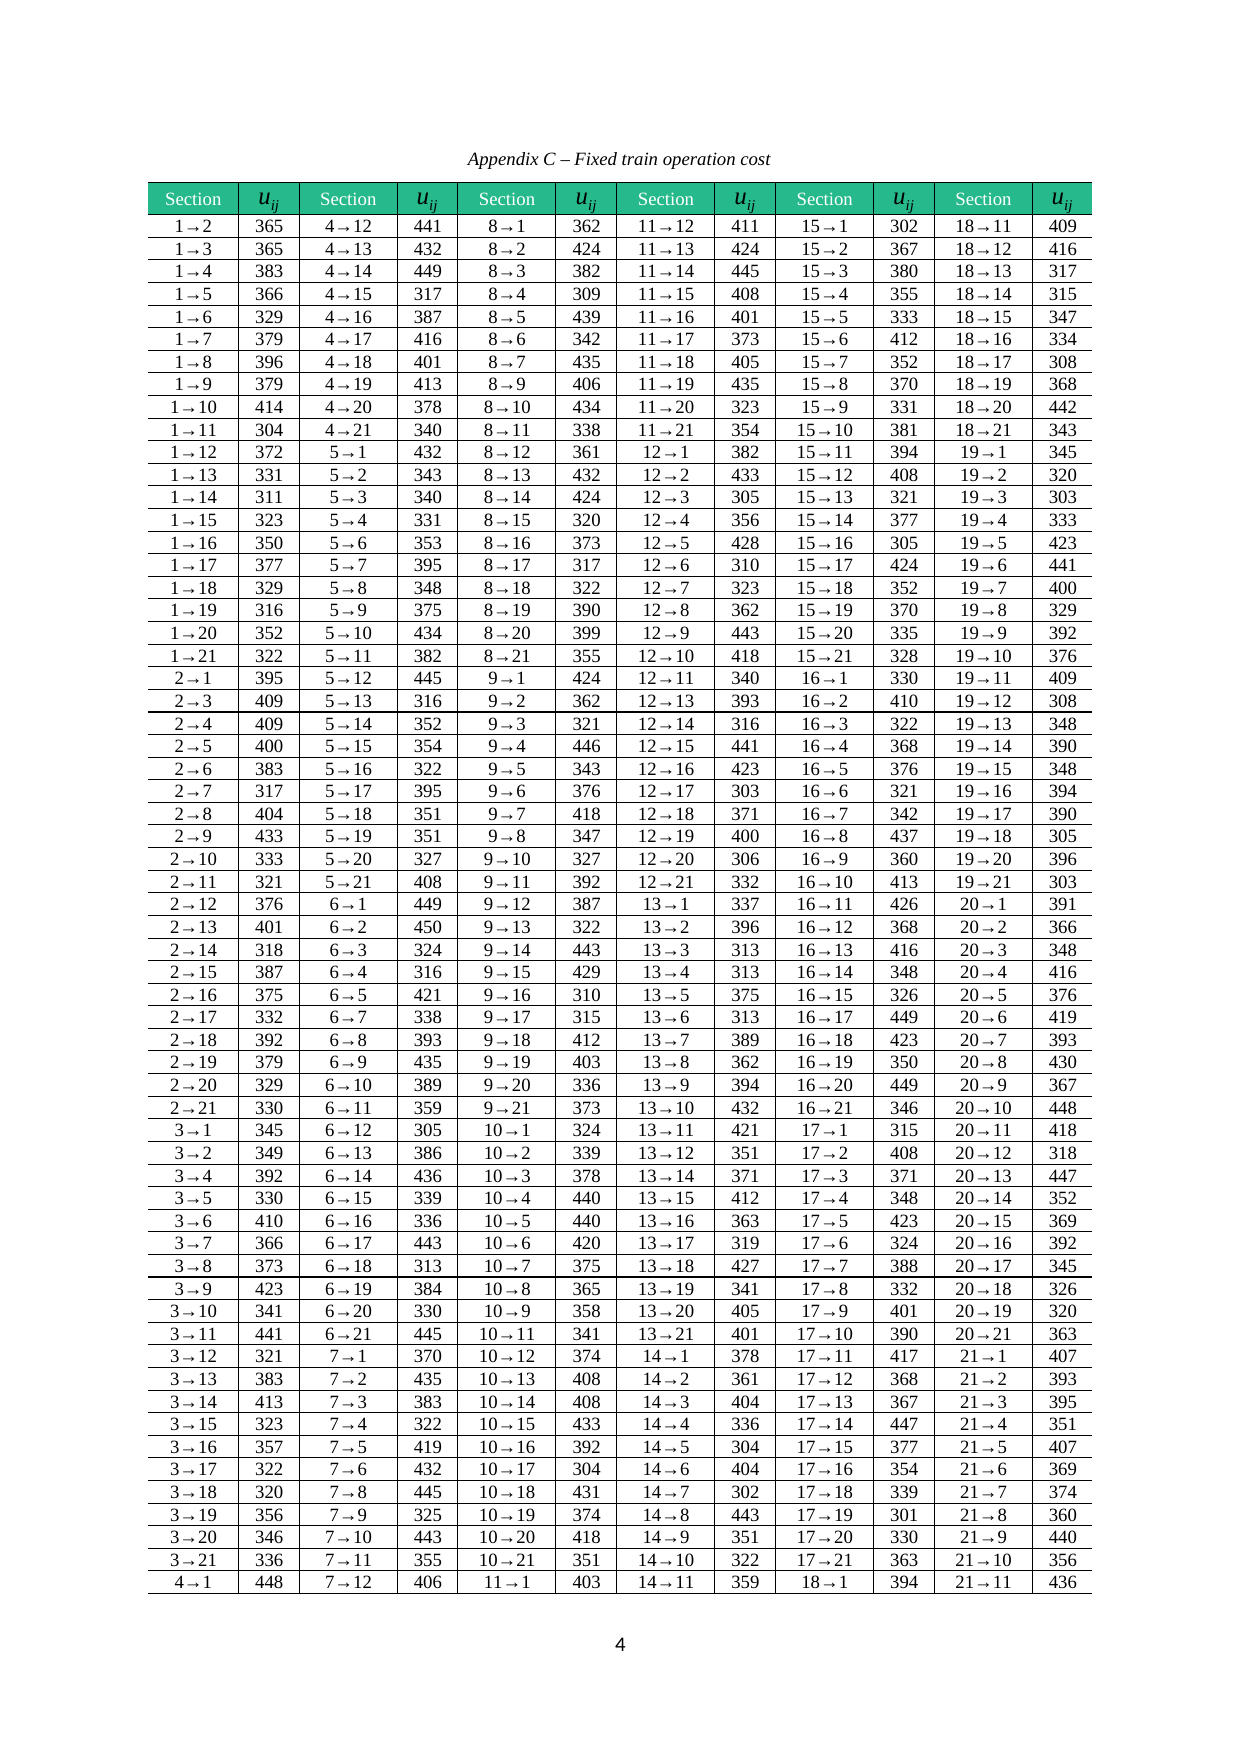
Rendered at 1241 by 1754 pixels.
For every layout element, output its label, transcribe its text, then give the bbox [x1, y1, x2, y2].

table_cell 17→1 [776, 1119, 873, 1141]
table_cell 448 [1033, 1097, 1092, 1118]
table_cell 349 [239, 1142, 299, 1163]
table_cell 11→15 [617, 283, 714, 304]
table_cell 12→20 [617, 848, 714, 869]
table_cell 411 [715, 215, 775, 237]
table_cell 13→19 [617, 1278, 714, 1299]
table_cell 369 [1033, 1458, 1092, 1480]
table_cell 7→2 [300, 1368, 397, 1389]
table_cell 321 [874, 780, 934, 802]
table_cell 351 [1033, 1413, 1092, 1435]
table_cell 4→15 [300, 283, 397, 304]
table_cell 19→4 [935, 509, 1032, 531]
table_cell 373 [556, 532, 616, 553]
table_cell 331 [239, 464, 299, 485]
table_cell 16→20 [776, 1074, 873, 1096]
table_cell 13→11 [617, 1119, 714, 1141]
table_cell 362 [715, 599, 775, 621]
table_cell 436 [1033, 1571, 1092, 1593]
table_cell 7→5 [300, 1436, 397, 1457]
table_cell 13→20 [617, 1300, 714, 1322]
table_cell 6→18 [300, 1255, 397, 1276]
table_cell 421 [715, 1119, 775, 1141]
table_cell 336 [715, 1413, 775, 1435]
table_cell 14→4 [617, 1413, 714, 1435]
table_cell 12→19 [617, 825, 714, 847]
table_cell 409 [239, 713, 299, 734]
table_cell 3→7 [148, 1232, 238, 1254]
table_cell 1→3 [148, 238, 238, 259]
table_cell 412 [715, 1187, 775, 1209]
table_cell 8→19 [458, 599, 555, 621]
table_cell 17→3 [776, 1165, 873, 1186]
table_cell 4→18 [300, 351, 397, 372]
table_cell 20→8 [935, 1051, 1032, 1073]
table_cell 408 [874, 464, 934, 485]
table_cell 429 [556, 961, 616, 983]
table_cell 313 [715, 961, 775, 983]
table_cell 16→10 [776, 871, 873, 892]
table_cell 301 [874, 1504, 934, 1525]
table_cell 9→14 [458, 939, 555, 960]
table_cell 8→18 [458, 577, 555, 598]
table_cell 449 [874, 1074, 934, 1096]
table_cell 17→8 [776, 1278, 873, 1299]
table_cell 413 [398, 373, 457, 395]
table_cell 323 [239, 509, 299, 531]
table_cell 16→13 [776, 939, 873, 960]
table_cell 407 [1033, 1345, 1092, 1367]
table_cell 359 [398, 1097, 457, 1118]
table_cell 2→18 [148, 1029, 238, 1050]
table_cell 5→14 [300, 713, 397, 734]
table_cell 5→3 [300, 486, 397, 508]
table_cell 351 [556, 1549, 616, 1570]
table_cell 436 [398, 1165, 457, 1186]
table_cell 20→15 [935, 1210, 1032, 1231]
table_cell 20→13 [935, 1165, 1032, 1186]
table_cell 403 [556, 1051, 616, 1073]
table_cell 14→1 [617, 1345, 714, 1367]
table_cell 343 [398, 464, 457, 485]
table_cell 360 [1033, 1504, 1092, 1525]
table_cell 445 [398, 1481, 457, 1502]
table_cell 331 [874, 396, 934, 417]
table_cell 15→8 [776, 373, 873, 395]
table_cell 391 [1033, 893, 1092, 915]
table_cell 6→17 [300, 1232, 397, 1254]
table_cell 1→5 [148, 283, 238, 304]
table_cell 6→20 [300, 1300, 397, 1322]
table_cell 380 [874, 260, 934, 282]
table_cell 8→17 [458, 554, 555, 576]
table_header [556, 183, 616, 214]
table_cell 8→12 [458, 441, 555, 463]
table_cell 379 [239, 328, 299, 350]
table_cell 12→6 [617, 554, 714, 576]
table_cell 330 [239, 1187, 299, 1209]
table_cell 330 [874, 667, 934, 689]
table_cell 424 [715, 238, 775, 259]
table_cell 339 [398, 1187, 457, 1209]
table_cell 10→9 [458, 1300, 555, 1322]
table_cell 366 [239, 1232, 299, 1254]
table_cell 395 [398, 780, 457, 802]
table_cell 1→14 [148, 486, 238, 508]
table_cell 414 [239, 396, 299, 417]
table_cell 322 [398, 758, 457, 779]
table_cell 7→4 [300, 1413, 397, 1435]
table_cell 18→12 [935, 238, 1032, 259]
table_cell 376 [239, 893, 299, 915]
table_cell 12→18 [617, 803, 714, 824]
table_cell 382 [715, 441, 775, 463]
table_cell 443 [398, 1526, 457, 1548]
table_cell 3→6 [148, 1210, 238, 1231]
table_cell 317 [239, 780, 299, 802]
table_cell 316 [398, 961, 457, 983]
table_cell 409 [1033, 667, 1092, 689]
table_cell 4→13 [300, 238, 397, 259]
table_cell 339 [556, 1142, 616, 1163]
table_cell 333 [239, 848, 299, 869]
table_cell 416 [1033, 961, 1092, 983]
table_cell 1→18 [148, 577, 238, 598]
table_cell 377 [239, 554, 299, 576]
table_cell 9→7 [458, 803, 555, 824]
table_cell 12→11 [617, 667, 714, 689]
table_cell 347 [556, 825, 616, 847]
table_cell 8→13 [458, 464, 555, 485]
table_cell 6→3 [300, 939, 397, 960]
table_cell 424 [556, 486, 616, 508]
table_cell 313 [715, 1006, 775, 1028]
table_cell 6→8 [300, 1029, 397, 1050]
table_cell 5→16 [300, 758, 397, 779]
table_cell 3→20 [148, 1526, 238, 1548]
table_cell 320 [1033, 464, 1092, 485]
table_cell 345 [1033, 441, 1092, 463]
table_cell 15→5 [776, 306, 873, 327]
table_cell 5→9 [300, 599, 397, 621]
table_cell 2→10 [148, 848, 238, 869]
table_cell 320 [239, 1481, 299, 1502]
table_cell 386 [398, 1142, 457, 1163]
table_cell 6→11 [300, 1097, 397, 1118]
table_cell 13→8 [617, 1051, 714, 1073]
table_cell 389 [715, 1029, 775, 1050]
table_cell 1→7 [148, 328, 238, 350]
table_cell 401 [715, 306, 775, 327]
table_cell 2→7 [148, 780, 238, 802]
table_cell 355 [874, 283, 934, 304]
table_cell 13→12 [617, 1142, 714, 1163]
table_cell 388 [874, 1255, 934, 1276]
table_cell 311 [239, 486, 299, 508]
table_cell 394 [715, 1074, 775, 1096]
table_cell 363 [715, 1210, 775, 1231]
table_cell 9→20 [458, 1074, 555, 1096]
table_cell 419 [398, 1436, 457, 1457]
table_cell 8→14 [458, 486, 555, 508]
table_cell 375 [556, 1255, 616, 1276]
table_cell 330 [874, 1526, 934, 1548]
table_cell 434 [398, 622, 457, 643]
table_cell 20→9 [935, 1074, 1032, 1096]
table_cell 368 [874, 916, 934, 937]
table_cell 394 [1033, 780, 1092, 802]
table_cell 316 [239, 599, 299, 621]
table_cell 14→2 [617, 1368, 714, 1389]
table_cell 10→7 [458, 1255, 555, 1276]
table_cell 9→1 [458, 667, 555, 689]
table_cell 2→14 [148, 939, 238, 960]
table_cell 15→16 [776, 532, 873, 553]
table_cell 19→14 [935, 735, 1032, 757]
table_cell 8→1 [458, 215, 555, 237]
table_cell 6→9 [300, 1051, 397, 1073]
table_cell 361 [556, 441, 616, 463]
table_cell 355 [398, 1549, 457, 1570]
table_cell 15→20 [776, 622, 873, 643]
table_cell 2→21 [148, 1097, 238, 1118]
table_cell 416 [1033, 238, 1092, 259]
table_cell 362 [715, 1051, 775, 1073]
table_cell 441 [715, 735, 775, 757]
table_cell 19→6 [935, 554, 1032, 576]
table_cell 316 [715, 713, 775, 734]
table_cell 418 [1033, 1119, 1092, 1141]
table_cell 368 [874, 735, 934, 757]
table_cell 316 [398, 690, 457, 711]
table_cell 377 [874, 1436, 934, 1457]
table_cell 15→17 [776, 554, 873, 576]
table_cell 396 [239, 351, 299, 372]
table_cell 319 [715, 1232, 775, 1254]
table_cell 15→9 [776, 396, 873, 417]
table_cell 357 [239, 1436, 299, 1457]
table_cell 432 [556, 464, 616, 485]
table_cell 369 [1033, 1210, 1092, 1231]
table_cell 432 [398, 1458, 457, 1480]
table_cell 3→19 [148, 1504, 238, 1525]
table_cell 343 [1033, 419, 1092, 440]
table_cell 14→11 [617, 1571, 714, 1593]
table_cell 11→21 [617, 419, 714, 440]
table_cell 449 [398, 893, 457, 915]
table_cell 404 [715, 1458, 775, 1480]
table_cell 393 [1033, 1368, 1092, 1389]
table_cell 342 [874, 803, 934, 824]
table_cell 9→4 [458, 735, 555, 757]
table_cell 445 [398, 667, 457, 689]
table_cell 2→8 [148, 803, 238, 824]
table_cell 16→12 [776, 916, 873, 937]
table_cell 334 [1033, 328, 1092, 350]
table_cell 13→4 [617, 961, 714, 983]
table_cell 435 [715, 373, 775, 395]
table_cell 19→17 [935, 803, 1032, 824]
table_cell 11→1 [458, 1571, 555, 1593]
table_cell 12→3 [617, 486, 714, 508]
table_cell 13→3 [617, 939, 714, 960]
table_cell 21→6 [935, 1458, 1032, 1480]
table_cell 3→10 [148, 1300, 238, 1322]
table_cell 20→2 [935, 916, 1032, 937]
table_cell 21→9 [935, 1526, 1032, 1548]
table_cell 11→14 [617, 260, 714, 282]
table_cell 427 [715, 1255, 775, 1276]
table_cell 318 [239, 939, 299, 960]
table_cell 348 [398, 577, 457, 598]
table_cell 9→3 [458, 713, 555, 734]
table_cell 370 [874, 373, 934, 395]
table_cell 12→5 [617, 532, 714, 553]
table_cell 440 [556, 1210, 616, 1231]
table_cell 313 [398, 1255, 457, 1276]
table_cell 21→8 [935, 1504, 1032, 1525]
table_cell 13→9 [617, 1074, 714, 1096]
table_cell 342 [556, 328, 616, 350]
table_cell 16→8 [776, 825, 873, 847]
table_cell 12→10 [617, 645, 714, 666]
table_cell 310 [715, 554, 775, 576]
table_cell 394 [874, 441, 934, 463]
table_cell 356 [239, 1504, 299, 1525]
table_cell 3→5 [148, 1187, 238, 1209]
table_cell 16→1 [776, 667, 873, 689]
table_cell 4→17 [300, 328, 397, 350]
table_cell 6→13 [300, 1142, 397, 1163]
table_cell 377 [874, 509, 934, 531]
table_cell 351 [398, 803, 457, 824]
table_cell 448 [239, 1571, 299, 1593]
table_cell 365 [556, 1278, 616, 1299]
table_cell 381 [874, 419, 934, 440]
table_header Section [458, 183, 555, 214]
table_cell 5→12 [300, 667, 397, 689]
table_cell 16→5 [776, 758, 873, 779]
table_cell 433 [556, 1413, 616, 1435]
table_cell 432 [398, 441, 457, 463]
table_cell 3→13 [148, 1368, 238, 1389]
table_cell 12→9 [617, 622, 714, 643]
table_cell 3→14 [148, 1391, 238, 1412]
table_cell 304 [715, 1436, 775, 1457]
table_cell 443 [398, 1232, 457, 1254]
table_cell 17→18 [776, 1481, 873, 1502]
table_cell 10→6 [458, 1232, 555, 1254]
table_cell 333 [874, 306, 934, 327]
table_cell 8→20 [458, 622, 555, 643]
table_cell 423 [874, 1210, 934, 1231]
table_cell 322 [715, 1549, 775, 1570]
table_cell 18→21 [935, 419, 1032, 440]
table_cell 20→21 [935, 1323, 1032, 1344]
table_cell 407 [1033, 1436, 1092, 1457]
table_cell 19→16 [935, 780, 1032, 802]
table_cell 447 [874, 1413, 934, 1435]
table_cell 326 [1033, 1278, 1092, 1299]
table_cell 373 [239, 1255, 299, 1276]
table_cell 20→5 [935, 984, 1032, 1005]
table_cell 4→12 [300, 215, 397, 237]
table_cell 352 [874, 577, 934, 598]
table_cell 5→2 [300, 464, 397, 485]
table_cell 13→1 [617, 893, 714, 915]
table_cell 21→1 [935, 1345, 1032, 1367]
table_header [398, 183, 457, 214]
table_header [874, 183, 934, 214]
table_cell 347 [1033, 306, 1092, 327]
table_cell 373 [556, 1097, 616, 1118]
table_cell 10→4 [458, 1187, 555, 1209]
table_cell 434 [556, 396, 616, 417]
table_cell 354 [398, 735, 457, 757]
table_cell 12→4 [617, 509, 714, 531]
table_cell 445 [398, 1323, 457, 1344]
table_cell 16→6 [776, 780, 873, 802]
table_cell 19→20 [935, 848, 1032, 869]
table_cell 340 [398, 486, 457, 508]
table_cell 2→9 [148, 825, 238, 847]
table_cell 10→1 [458, 1119, 555, 1141]
table_cell 5→13 [300, 690, 397, 711]
table_cell 17→4 [776, 1187, 873, 1209]
table_cell 11→12 [617, 215, 714, 237]
table_cell 12→13 [617, 690, 714, 711]
table_cell 303 [715, 780, 775, 802]
table_cell 1→17 [148, 554, 238, 576]
table_cell 378 [556, 1165, 616, 1186]
table_cell 15→6 [776, 328, 873, 350]
table_cell 341 [715, 1278, 775, 1299]
table_cell 13→14 [617, 1165, 714, 1186]
table_cell 6→15 [300, 1187, 397, 1209]
table_cell 10→13 [458, 1368, 555, 1389]
table_cell 12→21 [617, 871, 714, 892]
table_cell 305 [398, 1119, 457, 1141]
table_cell 441 [239, 1323, 299, 1344]
table_cell 332 [874, 1278, 934, 1299]
table_cell 10→2 [458, 1142, 555, 1163]
table_cell 8→3 [458, 260, 555, 282]
table_cell 323 [715, 396, 775, 417]
table_cell 16→11 [776, 893, 873, 915]
table_cell 401 [239, 916, 299, 937]
table_cell 17→12 [776, 1368, 873, 1389]
table_cell 420 [556, 1232, 616, 1254]
table_cell 341 [239, 1300, 299, 1322]
table_cell 2→17 [148, 1006, 238, 1028]
table_header Section [300, 183, 397, 214]
table_cell 409 [239, 690, 299, 711]
table_cell 1→12 [148, 441, 238, 463]
table_cell 302 [715, 1481, 775, 1502]
table_cell 14→6 [617, 1458, 714, 1480]
table_cell 6→19 [300, 1278, 397, 1299]
table_cell 348 [1033, 713, 1092, 734]
table_cell 408 [556, 1391, 616, 1412]
table_cell 15→12 [776, 464, 873, 485]
table_cell 17→16 [776, 1458, 873, 1480]
table_cell 406 [398, 1571, 457, 1593]
table_cell 7→1 [300, 1345, 397, 1367]
table_cell 341 [556, 1323, 616, 1344]
table_cell 356 [715, 509, 775, 531]
table_cell 15→11 [776, 441, 873, 463]
table_cell 3→15 [148, 1413, 238, 1435]
table_cell 324 [556, 1119, 616, 1141]
table_cell 373 [715, 328, 775, 350]
table_cell 351 [715, 1526, 775, 1548]
table_cell 315 [874, 1119, 934, 1141]
table_cell 20→14 [935, 1187, 1032, 1209]
table_cell 340 [715, 667, 775, 689]
table_cell 13→7 [617, 1029, 714, 1050]
table_cell 309 [556, 283, 616, 304]
table_cell 4→21 [300, 419, 397, 440]
table_cell 440 [556, 1187, 616, 1209]
table_cell 20→17 [935, 1255, 1032, 1276]
table_cell 416 [398, 328, 457, 350]
table_cell 2→16 [148, 984, 238, 1005]
table_cell 3→2 [148, 1142, 238, 1163]
table_cell 5→11 [300, 645, 397, 666]
table_cell 401 [398, 351, 457, 372]
table_cell 329 [239, 1074, 299, 1096]
table_cell 15→18 [776, 577, 873, 598]
table_cell 10→17 [458, 1458, 555, 1480]
table_cell 370 [398, 1345, 457, 1367]
table_cell 14→8 [617, 1504, 714, 1525]
table_cell 17→9 [776, 1300, 873, 1322]
table_cell 10→5 [458, 1210, 555, 1231]
table_cell 6→4 [300, 961, 397, 983]
table_cell 336 [556, 1074, 616, 1096]
table_cell 7→10 [300, 1526, 397, 1548]
table_cell 400 [715, 825, 775, 847]
table_cell 5→17 [300, 780, 397, 802]
table_cell 2→5 [148, 735, 238, 757]
table_cell 3→9 [148, 1278, 238, 1299]
table_cell 412 [874, 328, 934, 350]
table_cell 15→3 [776, 260, 873, 282]
table_cell 15→10 [776, 419, 873, 440]
table_cell 441 [1033, 554, 1092, 576]
table_cell 393 [1033, 1029, 1092, 1050]
table_cell 375 [715, 984, 775, 1005]
table_cell 352 [239, 622, 299, 643]
table_cell 435 [556, 351, 616, 372]
table_cell 304 [239, 419, 299, 440]
table_cell 345 [239, 1119, 299, 1141]
table_cell 428 [715, 532, 775, 553]
table_cell 13→17 [617, 1232, 714, 1254]
table_cell 321 [874, 486, 934, 508]
table_cell 5→19 [300, 825, 397, 847]
table_cell 328 [874, 645, 934, 666]
table_cell 333 [1033, 509, 1092, 531]
table_cell 18→13 [935, 260, 1032, 282]
table_cell 356 [1033, 1549, 1092, 1570]
table_cell 8→15 [458, 509, 555, 531]
table_cell 412 [556, 1029, 616, 1050]
table_cell 8→2 [458, 238, 555, 259]
table_cell 350 [239, 532, 299, 553]
table_cell 6→12 [300, 1119, 397, 1141]
table_cell 12→7 [617, 577, 714, 598]
table_cell 18→20 [935, 396, 1032, 417]
table_cell 437 [874, 825, 934, 847]
table_cell 12→2 [617, 464, 714, 485]
table_cell 351 [715, 1142, 775, 1163]
table_cell 10→19 [458, 1504, 555, 1525]
text Appendix C – Fixed train operation cost [148, 148, 1093, 169]
table_cell 327 [556, 848, 616, 869]
table_cell 6→21 [300, 1323, 397, 1344]
table_cell 3→12 [148, 1345, 238, 1367]
table_cell 20→1 [935, 893, 1032, 915]
table_cell 392 [556, 871, 616, 892]
table_cell 450 [398, 916, 457, 937]
table_cell 395 [398, 554, 457, 576]
table_cell 7→9 [300, 1504, 397, 1525]
table_cell 9→19 [458, 1051, 555, 1073]
table_cell 317 [556, 554, 616, 576]
table_cell 18→14 [935, 283, 1032, 304]
table_cell 336 [398, 1210, 457, 1231]
table_cell 324 [874, 1232, 934, 1254]
table_cell 410 [239, 1210, 299, 1231]
table_cell 406 [556, 373, 616, 395]
table_cell 8→11 [458, 419, 555, 440]
table_cell 14→3 [617, 1391, 714, 1412]
table_cell 432 [715, 1097, 775, 1118]
table_cell 433 [239, 825, 299, 847]
table_cell 19→7 [935, 577, 1032, 598]
table_cell 6→14 [300, 1165, 397, 1186]
table_cell 401 [874, 1300, 934, 1322]
table_cell 320 [556, 509, 616, 531]
table_cell 417 [874, 1345, 934, 1367]
table_cell 382 [556, 260, 616, 282]
table_cell 1→9 [148, 373, 238, 395]
table_cell 1→20 [148, 622, 238, 643]
table_cell 367 [1033, 1074, 1092, 1096]
table_cell 19→2 [935, 464, 1032, 485]
table_cell 390 [1033, 735, 1092, 757]
table_cell 338 [398, 1006, 457, 1028]
table_cell 8→10 [458, 396, 555, 417]
table_cell 16→18 [776, 1029, 873, 1050]
table_cell 3→1 [148, 1119, 238, 1141]
table_cell 439 [556, 306, 616, 327]
table_cell 13→5 [617, 984, 714, 1005]
table_cell 13→16 [617, 1210, 714, 1231]
table_cell 351 [398, 825, 457, 847]
table_cell 1→11 [148, 419, 238, 440]
table_cell 12→1 [617, 441, 714, 463]
table_cell 358 [556, 1300, 616, 1322]
table_cell 7→11 [300, 1549, 397, 1570]
table_cell 371 [874, 1165, 934, 1186]
table_cell 5→1 [300, 441, 397, 463]
table_cell 3→8 [148, 1255, 238, 1276]
table_cell 16→7 [776, 803, 873, 824]
table_cell 19→9 [935, 622, 1032, 643]
table_cell 362 [556, 690, 616, 711]
table_cell 376 [1033, 645, 1092, 666]
table_header [239, 183, 299, 214]
table_cell 317 [398, 283, 457, 304]
table_cell 313 [715, 939, 775, 960]
table_header Section [617, 183, 714, 214]
table_cell 19→15 [935, 758, 1032, 779]
table_cell 15→1 [776, 215, 873, 237]
table_cell 17→5 [776, 1210, 873, 1231]
table_cell 306 [715, 848, 775, 869]
table_cell 9→13 [458, 916, 555, 937]
table_cell 5→4 [300, 509, 397, 531]
table_cell 360 [874, 848, 934, 869]
table_cell 408 [874, 1142, 934, 1163]
table_cell 9→2 [458, 690, 555, 711]
table_cell 1→6 [148, 306, 238, 327]
table_cell 10→15 [458, 1413, 555, 1435]
table_cell 303 [1033, 486, 1092, 508]
table_cell 392 [239, 1029, 299, 1050]
table_cell 14→10 [617, 1549, 714, 1570]
table_cell 327 [398, 848, 457, 869]
table_cell 424 [874, 554, 934, 576]
table_cell 449 [398, 260, 457, 282]
table_cell 10→20 [458, 1526, 555, 1548]
table_cell 443 [715, 622, 775, 643]
table_cell 9→8 [458, 825, 555, 847]
table_cell 413 [874, 871, 934, 892]
table_cell 13→18 [617, 1255, 714, 1276]
table_cell 367 [874, 1391, 934, 1412]
table_cell 363 [1033, 1323, 1092, 1344]
table_cell 332 [715, 871, 775, 892]
table_cell 21→2 [935, 1368, 1032, 1389]
table_cell 11→17 [617, 328, 714, 350]
table_cell 379 [239, 1051, 299, 1073]
table_cell 346 [874, 1097, 934, 1118]
table_cell 375 [239, 984, 299, 1005]
table_cell 5→21 [300, 871, 397, 892]
table_cell 5→15 [300, 735, 397, 757]
table_cell 15→21 [776, 645, 873, 666]
table_cell 322 [239, 645, 299, 666]
table_header [1033, 183, 1092, 214]
table_cell 378 [398, 396, 457, 417]
table_cell 20→11 [935, 1119, 1032, 1141]
table_cell 308 [1033, 690, 1092, 711]
table_cell 10→3 [458, 1165, 555, 1186]
table_cell 372 [239, 441, 299, 463]
table_cell 432 [398, 238, 457, 259]
table_cell 352 [398, 713, 457, 734]
table_cell 423 [874, 1029, 934, 1050]
table_cell 374 [556, 1504, 616, 1525]
table_cell 446 [556, 735, 616, 757]
table_cell 354 [715, 419, 775, 440]
table_cell 443 [556, 939, 616, 960]
table_cell 20→16 [935, 1232, 1032, 1254]
table_cell 1→8 [148, 351, 238, 372]
table_cell 17→20 [776, 1526, 873, 1548]
table_cell 305 [1033, 825, 1092, 847]
table_cell 423 [1033, 532, 1092, 553]
table_cell 16→4 [776, 735, 873, 757]
table_cell 7→8 [300, 1481, 397, 1502]
table_cell 383 [239, 260, 299, 282]
table_cell 308 [1033, 351, 1092, 372]
table_cell 361 [715, 1368, 775, 1389]
table_cell 10→14 [458, 1391, 555, 1412]
table_cell 346 [239, 1526, 299, 1548]
table_cell 302 [874, 215, 934, 237]
table_cell 12→8 [617, 599, 714, 621]
table_cell 8→21 [458, 645, 555, 666]
table_cell 371 [715, 803, 775, 824]
table_cell 418 [715, 645, 775, 666]
table_cell 394 [874, 1571, 934, 1593]
table_cell 9→5 [458, 758, 555, 779]
table_cell 330 [398, 1300, 457, 1322]
table_cell 1→19 [148, 599, 238, 621]
table_cell 348 [874, 961, 934, 983]
table_cell 323 [239, 1413, 299, 1435]
table_cell 322 [556, 577, 616, 598]
table_cell 6→1 [300, 893, 397, 915]
table_cell 320 [1033, 1300, 1092, 1322]
table_cell 409 [1033, 215, 1092, 237]
table_cell 6→7 [300, 1006, 397, 1028]
table_cell 303 [1033, 871, 1092, 892]
table_cell 20→3 [935, 939, 1032, 960]
table_cell 8→6 [458, 328, 555, 350]
table_cell 18→16 [935, 328, 1032, 350]
table_cell 8→7 [458, 351, 555, 372]
table_cell 15→4 [776, 283, 873, 304]
table_cell 343 [556, 758, 616, 779]
table_cell 392 [239, 1165, 299, 1186]
table_cell 7→6 [300, 1458, 397, 1480]
table_cell 13→2 [617, 916, 714, 937]
table_cell 325 [398, 1504, 457, 1525]
table_cell 11→19 [617, 373, 714, 395]
table_header Section [776, 183, 873, 214]
table_cell 12→14 [617, 713, 714, 734]
table_cell 5→10 [300, 622, 397, 643]
table_cell 4→20 [300, 396, 397, 417]
table_cell 321 [556, 713, 616, 734]
table_cell 1→10 [148, 396, 238, 417]
table_cell 3→21 [148, 1549, 238, 1570]
table_cell 9→11 [458, 871, 555, 892]
table_cell 16→19 [776, 1051, 873, 1073]
table_cell 21→7 [935, 1481, 1032, 1502]
table_cell 323 [715, 577, 775, 598]
table_cell 390 [556, 599, 616, 621]
table_header [715, 183, 775, 214]
table_cell 395 [239, 667, 299, 689]
table_cell 368 [1033, 373, 1092, 395]
table_cell 2→19 [148, 1051, 238, 1073]
table_cell 19→8 [935, 599, 1032, 621]
table_cell 318 [1033, 1142, 1092, 1163]
table_cell 1→16 [148, 532, 238, 553]
table_cell 12→17 [617, 780, 714, 802]
table_cell 404 [715, 1391, 775, 1412]
table_cell 324 [398, 939, 457, 960]
table_cell 20→10 [935, 1097, 1032, 1118]
table_cell 10→21 [458, 1549, 555, 1570]
table_cell 376 [1033, 984, 1092, 1005]
table_cell 16→21 [776, 1097, 873, 1118]
table_cell 19→13 [935, 713, 1032, 734]
table_cell 322 [556, 916, 616, 937]
table_cell 332 [239, 1006, 299, 1028]
table_cell 330 [239, 1097, 299, 1118]
table_cell 8→5 [458, 306, 555, 327]
table_cell 378 [715, 1345, 775, 1367]
table_cell 15→13 [776, 486, 873, 508]
table_cell 400 [239, 735, 299, 757]
table_cell 408 [715, 283, 775, 304]
table_cell 17→19 [776, 1504, 873, 1525]
table_cell 9→21 [458, 1097, 555, 1118]
table_cell 376 [556, 780, 616, 802]
table_cell 399 [556, 622, 616, 643]
table_cell 348 [1033, 939, 1092, 960]
table_cell 17→14 [776, 1413, 873, 1435]
table_cell 379 [239, 373, 299, 395]
table_cell 315 [1033, 283, 1092, 304]
table_cell 17→10 [776, 1323, 873, 1344]
table_cell 14→5 [617, 1436, 714, 1457]
table_cell 348 [1033, 758, 1092, 779]
table_cell 321 [239, 871, 299, 892]
table_cell 9→16 [458, 984, 555, 1005]
table_cell 1→15 [148, 509, 238, 531]
table_cell 20→7 [935, 1029, 1032, 1050]
table_cell 17→2 [776, 1142, 873, 1163]
table_cell 392 [1033, 622, 1092, 643]
table_cell 413 [239, 1391, 299, 1412]
table_cell 315 [556, 1006, 616, 1028]
table_cell 396 [1033, 848, 1092, 869]
table_cell 6→10 [300, 1074, 397, 1096]
table_cell 1→21 [148, 645, 238, 666]
table_cell 11→20 [617, 396, 714, 417]
table_cell 355 [556, 645, 616, 666]
table_cell 1→4 [148, 260, 238, 282]
table_cell 430 [1033, 1051, 1092, 1073]
table_cell 335 [874, 622, 934, 643]
table_cell 304 [556, 1458, 616, 1480]
table_cell 393 [398, 1029, 457, 1050]
table_cell 354 [874, 1458, 934, 1480]
table_cell 392 [556, 1436, 616, 1457]
table_cell 435 [398, 1368, 457, 1389]
table_cell 17→6 [776, 1232, 873, 1254]
table_cell 7→3 [300, 1391, 397, 1412]
table_cell 11→18 [617, 351, 714, 372]
table_cell 390 [874, 1323, 934, 1344]
table_cell 19→12 [935, 690, 1032, 711]
table_cell 21→11 [935, 1571, 1032, 1593]
table_cell 339 [874, 1481, 934, 1502]
table_cell 445 [715, 260, 775, 282]
table_cell 4→14 [300, 260, 397, 282]
table_cell 338 [556, 419, 616, 440]
table_cell 15→19 [776, 599, 873, 621]
table_cell 387 [239, 961, 299, 983]
table_cell 10→12 [458, 1345, 555, 1367]
table_cell 20→19 [935, 1300, 1032, 1322]
table_cell 329 [239, 577, 299, 598]
table_cell 10→16 [458, 1436, 555, 1457]
table_cell 18→1 [776, 1571, 873, 1593]
table_cell 5→20 [300, 848, 397, 869]
table_cell 371 [715, 1165, 775, 1186]
table_cell 326 [874, 984, 934, 1005]
table_cell 374 [556, 1345, 616, 1367]
table_cell 352 [874, 351, 934, 372]
table_cell 16→17 [776, 1006, 873, 1028]
table_cell 2→4 [148, 713, 238, 734]
table_cell 17→7 [776, 1255, 873, 1276]
table_cell 395 [1033, 1391, 1092, 1412]
table_cell 21→3 [935, 1391, 1032, 1412]
table_cell 403 [556, 1571, 616, 1593]
table_cell 11→16 [617, 306, 714, 327]
table_cell 9→12 [458, 893, 555, 915]
table_cell 21→4 [935, 1413, 1032, 1435]
table_cell 363 [874, 1549, 934, 1570]
table_cell 2→6 [148, 758, 238, 779]
table_cell 426 [874, 893, 934, 915]
table_cell 1→2 [148, 215, 238, 237]
table_cell 442 [1033, 396, 1092, 417]
table_cell 421 [398, 984, 457, 1005]
table_cell 10→11 [458, 1323, 555, 1344]
table_cell 401 [715, 1323, 775, 1344]
table_cell 2→12 [148, 893, 238, 915]
table_cell 14→7 [617, 1481, 714, 1502]
table_cell 5→6 [300, 532, 397, 553]
table_cell 15→2 [776, 238, 873, 259]
table_cell 340 [398, 419, 457, 440]
table_cell 374 [1033, 1481, 1092, 1502]
table_cell 16→14 [776, 961, 873, 983]
table_cell 2→20 [148, 1074, 238, 1096]
table_cell 368 [874, 1368, 934, 1389]
table_cell 337 [715, 893, 775, 915]
table_cell 6→5 [300, 984, 397, 1005]
table_cell 383 [239, 1368, 299, 1389]
table_cell 19→11 [935, 667, 1032, 689]
table_cell 410 [874, 690, 934, 711]
table_cell 393 [715, 690, 775, 711]
table_cell 352 [1033, 1187, 1092, 1209]
table_cell 6→16 [300, 1210, 397, 1231]
table_cell 2→3 [148, 690, 238, 711]
table_cell 3→4 [148, 1165, 238, 1186]
table_cell 16→3 [776, 713, 873, 734]
table_cell 375 [398, 599, 457, 621]
table_cell 321 [239, 1345, 299, 1367]
table_cell 21→5 [935, 1436, 1032, 1457]
table_cell 4→19 [300, 373, 397, 395]
table_cell 9→10 [458, 848, 555, 869]
table_cell 423 [239, 1278, 299, 1299]
table_cell 4→1 [148, 1571, 238, 1593]
table_cell 441 [398, 215, 457, 237]
table_cell 5→18 [300, 803, 397, 824]
table_cell 20→18 [935, 1278, 1032, 1299]
table_cell 7→12 [300, 1571, 397, 1593]
table_cell 17→15 [776, 1436, 873, 1457]
table_cell 5→8 [300, 577, 397, 598]
table_cell 362 [556, 215, 616, 237]
table_cell 418 [556, 803, 616, 824]
table_cell 305 [874, 532, 934, 553]
table_cell 14→9 [617, 1526, 714, 1548]
table_cell 383 [239, 758, 299, 779]
table_cell 4→16 [300, 306, 397, 327]
table_cell 348 [874, 1187, 934, 1209]
table_cell 18→19 [935, 373, 1032, 395]
table_cell 440 [1033, 1526, 1092, 1548]
table_cell 365 [239, 238, 299, 259]
table_cell 408 [556, 1368, 616, 1389]
table_cell 8→16 [458, 532, 555, 553]
table_cell 367 [874, 238, 934, 259]
table_cell 336 [239, 1549, 299, 1570]
table_cell 3→16 [148, 1436, 238, 1457]
table_cell 423 [715, 758, 775, 779]
table_cell 8→9 [458, 373, 555, 395]
table_cell 350 [874, 1051, 934, 1073]
table_cell 13→10 [617, 1097, 714, 1118]
table_cell 408 [398, 871, 457, 892]
table_cell 19→3 [935, 486, 1032, 508]
table_cell 17→11 [776, 1345, 873, 1367]
table_cell 13→21 [617, 1323, 714, 1344]
table_header Section [935, 183, 1032, 214]
table_cell 3→18 [148, 1481, 238, 1502]
table_cell 6→2 [300, 916, 397, 937]
table_cell 17→21 [776, 1549, 873, 1570]
table_cell 447 [1033, 1165, 1092, 1186]
table_cell 19→1 [935, 441, 1032, 463]
table_cell 382 [398, 645, 457, 666]
table_cell 13→15 [617, 1187, 714, 1209]
table_cell 424 [556, 667, 616, 689]
table_cell 10→8 [458, 1278, 555, 1299]
table_cell 433 [715, 464, 775, 485]
table_cell 405 [715, 351, 775, 372]
table_cell 317 [1033, 260, 1092, 282]
table_cell 387 [398, 306, 457, 327]
table_cell 13→6 [617, 1006, 714, 1028]
table_cell 5→7 [300, 554, 397, 576]
table_cell 396 [715, 916, 775, 937]
table_cell 329 [239, 306, 299, 327]
table_cell 2→1 [148, 667, 238, 689]
table_cell 435 [398, 1051, 457, 1073]
table_cell 431 [556, 1481, 616, 1502]
table_cell 19→5 [935, 532, 1032, 553]
table_cell 370 [874, 599, 934, 621]
table_cell 392 [1033, 1232, 1092, 1254]
table_cell 322 [874, 713, 934, 734]
table_cell 2→15 [148, 961, 238, 983]
table_cell 12→15 [617, 735, 714, 757]
table_cell 9→17 [458, 1006, 555, 1028]
table_cell 18→15 [935, 306, 1032, 327]
table_cell 16→15 [776, 984, 873, 1005]
table_cell 8→4 [458, 283, 555, 304]
table_cell 329 [1033, 599, 1092, 621]
table_cell 2→11 [148, 871, 238, 892]
table_cell 19→21 [935, 871, 1032, 892]
table_cell 383 [398, 1391, 457, 1412]
table_cell 353 [398, 532, 457, 553]
table_cell 15→14 [776, 509, 873, 531]
table_cell 16→2 [776, 690, 873, 711]
table_cell 366 [1033, 916, 1092, 937]
table_cell 390 [1033, 803, 1092, 824]
table_cell 18→17 [935, 351, 1032, 372]
table_cell 20→4 [935, 961, 1032, 983]
table_cell 305 [715, 486, 775, 508]
table_cell 331 [398, 509, 457, 531]
table_cell 19→18 [935, 825, 1032, 847]
table_cell 419 [1033, 1006, 1092, 1028]
table_cell 345 [1033, 1255, 1092, 1276]
table_cell 310 [556, 984, 616, 1005]
table_cell 416 [874, 939, 934, 960]
table_cell 9→6 [458, 780, 555, 802]
table_cell 404 [239, 803, 299, 824]
table_cell 418 [556, 1526, 616, 1548]
table_cell 3→17 [148, 1458, 238, 1480]
table_cell 11→13 [617, 238, 714, 259]
table_cell 20→12 [935, 1142, 1032, 1163]
table_cell 376 [874, 758, 934, 779]
table_cell 9→15 [458, 961, 555, 983]
table_cell 322 [398, 1413, 457, 1435]
table_cell 15→7 [776, 351, 873, 372]
table_cell 359 [715, 1571, 775, 1593]
table_cell 1→13 [148, 464, 238, 485]
table_cell 19→10 [935, 645, 1032, 666]
table_cell 17→13 [776, 1391, 873, 1412]
table_cell 20→6 [935, 1006, 1032, 1028]
table_cell 9→18 [458, 1029, 555, 1050]
table_cell 400 [1033, 577, 1092, 598]
table_cell 12→16 [617, 758, 714, 779]
table_cell 10→18 [458, 1481, 555, 1502]
table_cell 443 [715, 1504, 775, 1525]
table_cell 16→9 [776, 848, 873, 869]
table_cell 21→10 [935, 1549, 1032, 1570]
table_cell 424 [556, 238, 616, 259]
table_cell 365 [239, 215, 299, 237]
table_cell 18→11 [935, 215, 1032, 237]
table_cell 2→13 [148, 916, 238, 937]
table_cell 405 [715, 1300, 775, 1322]
table_cell 384 [398, 1278, 457, 1299]
table_cell 387 [556, 893, 616, 915]
table_cell 389 [398, 1074, 457, 1096]
table_cell 366 [239, 283, 299, 304]
table_header Section [148, 183, 238, 214]
table_cell 449 [874, 1006, 934, 1028]
table_cell 3→11 [148, 1323, 238, 1344]
table_cell 322 [239, 1458, 299, 1480]
